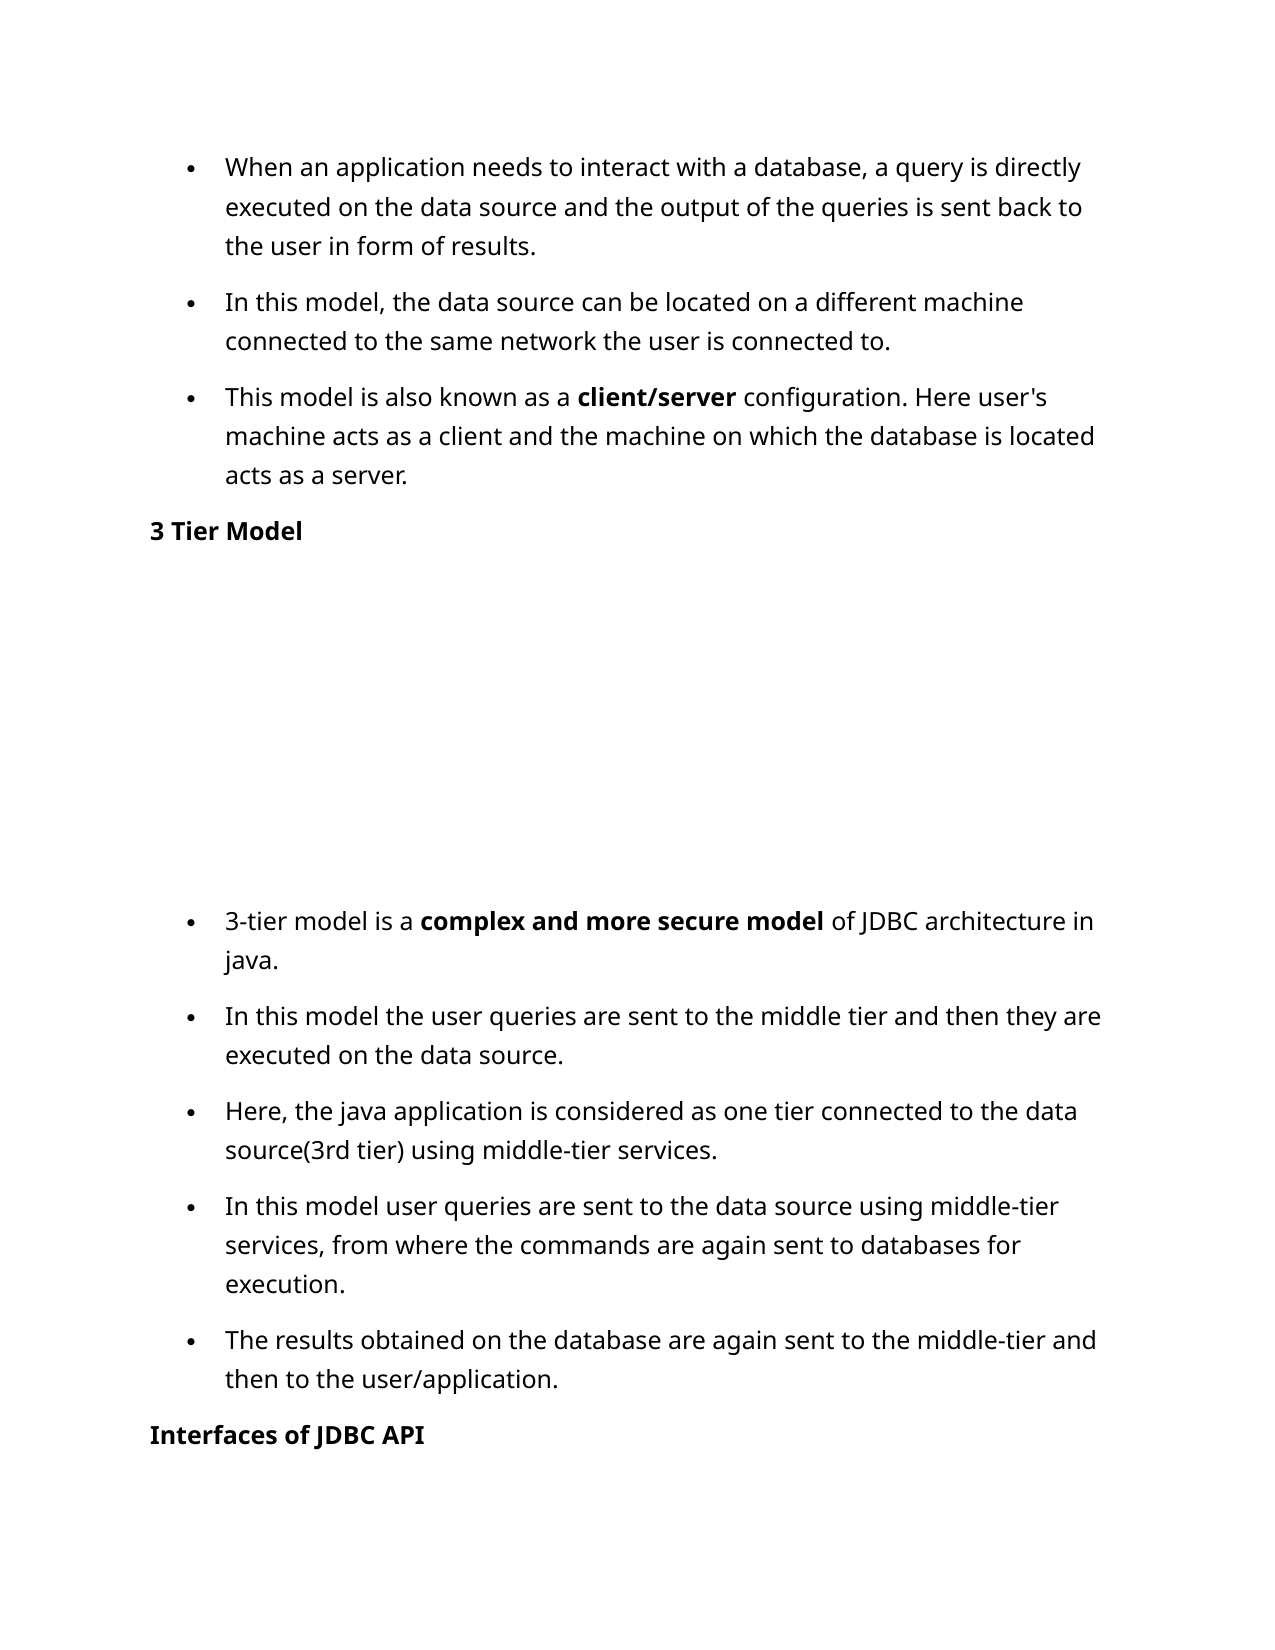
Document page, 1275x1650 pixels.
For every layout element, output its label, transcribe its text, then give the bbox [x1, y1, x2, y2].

list In this model, the data source can be located on a different machine connected to the same network the user is connected to. [187, 284, 1125, 357]
list The results obtained on the database are again sent to the middle-tier and then to the user/application. [187, 1323, 1125, 1396]
list This model is also known as a client/server configuration. Here user's machine acts as a client and the machine on which the database is located acts as a server. [187, 379, 1125, 492]
list In this model user queries are sent to the data source using middle-tier services, from where the commands are again sent to databases for execution. [187, 1188, 1125, 1301]
list When an application needs to interact with a database, a query is directly executed on the data source and the output of the queries is sent back to the user in form of results. [187, 150, 1125, 262]
text Interfaces of JDBC API [150, 1418, 1125, 1452]
list In this model the user queries are sent to the middle tier and then they are executed on the data source. [187, 998, 1125, 1072]
text 3 Tier Model [150, 513, 1125, 547]
list 3-tier model is a complex and more secure model of JDBC architecture in java. [187, 903, 1125, 977]
list Here, the java application is considered as one tier connected to the data source(3rd tier) using middle-tier services. [187, 1093, 1125, 1167]
